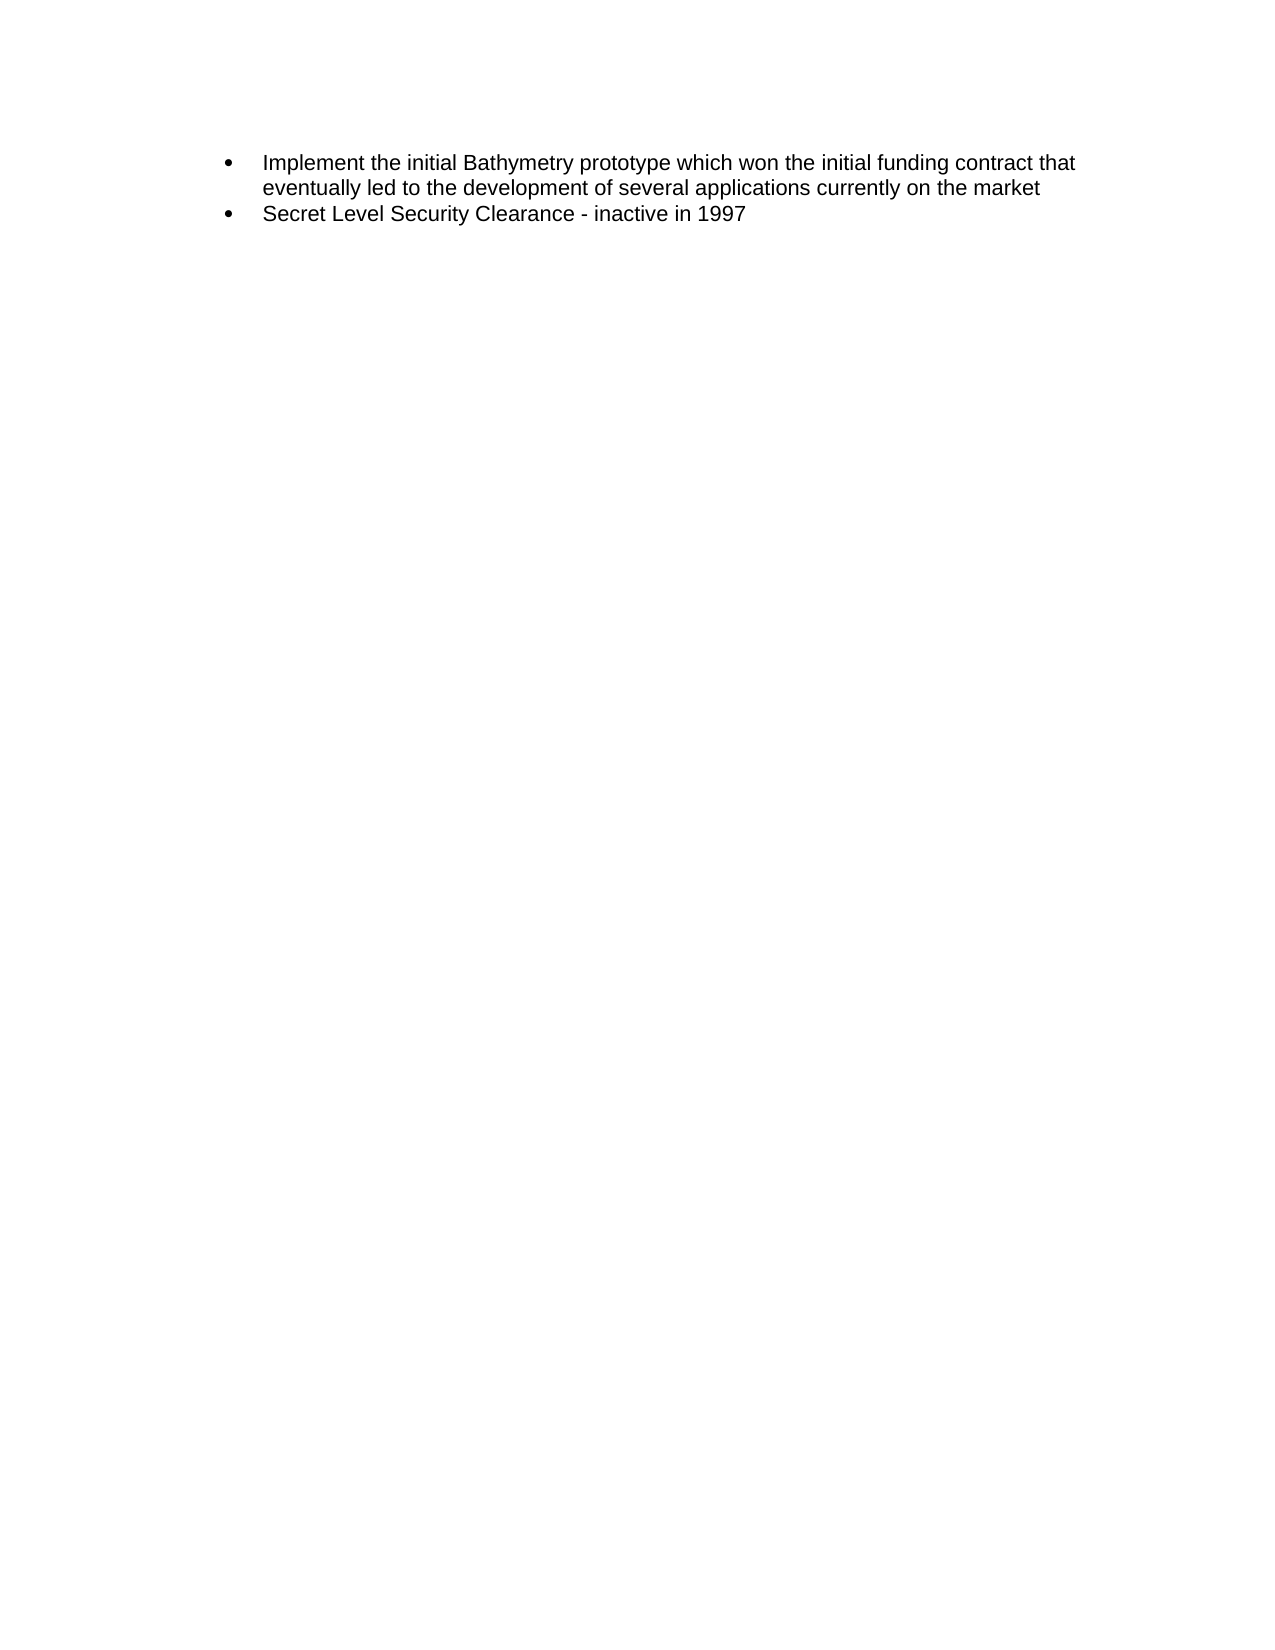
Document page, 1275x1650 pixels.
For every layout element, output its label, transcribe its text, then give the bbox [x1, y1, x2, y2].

list Secret Level Security Clearance - inactive in 1997 [225, 200, 1125, 226]
